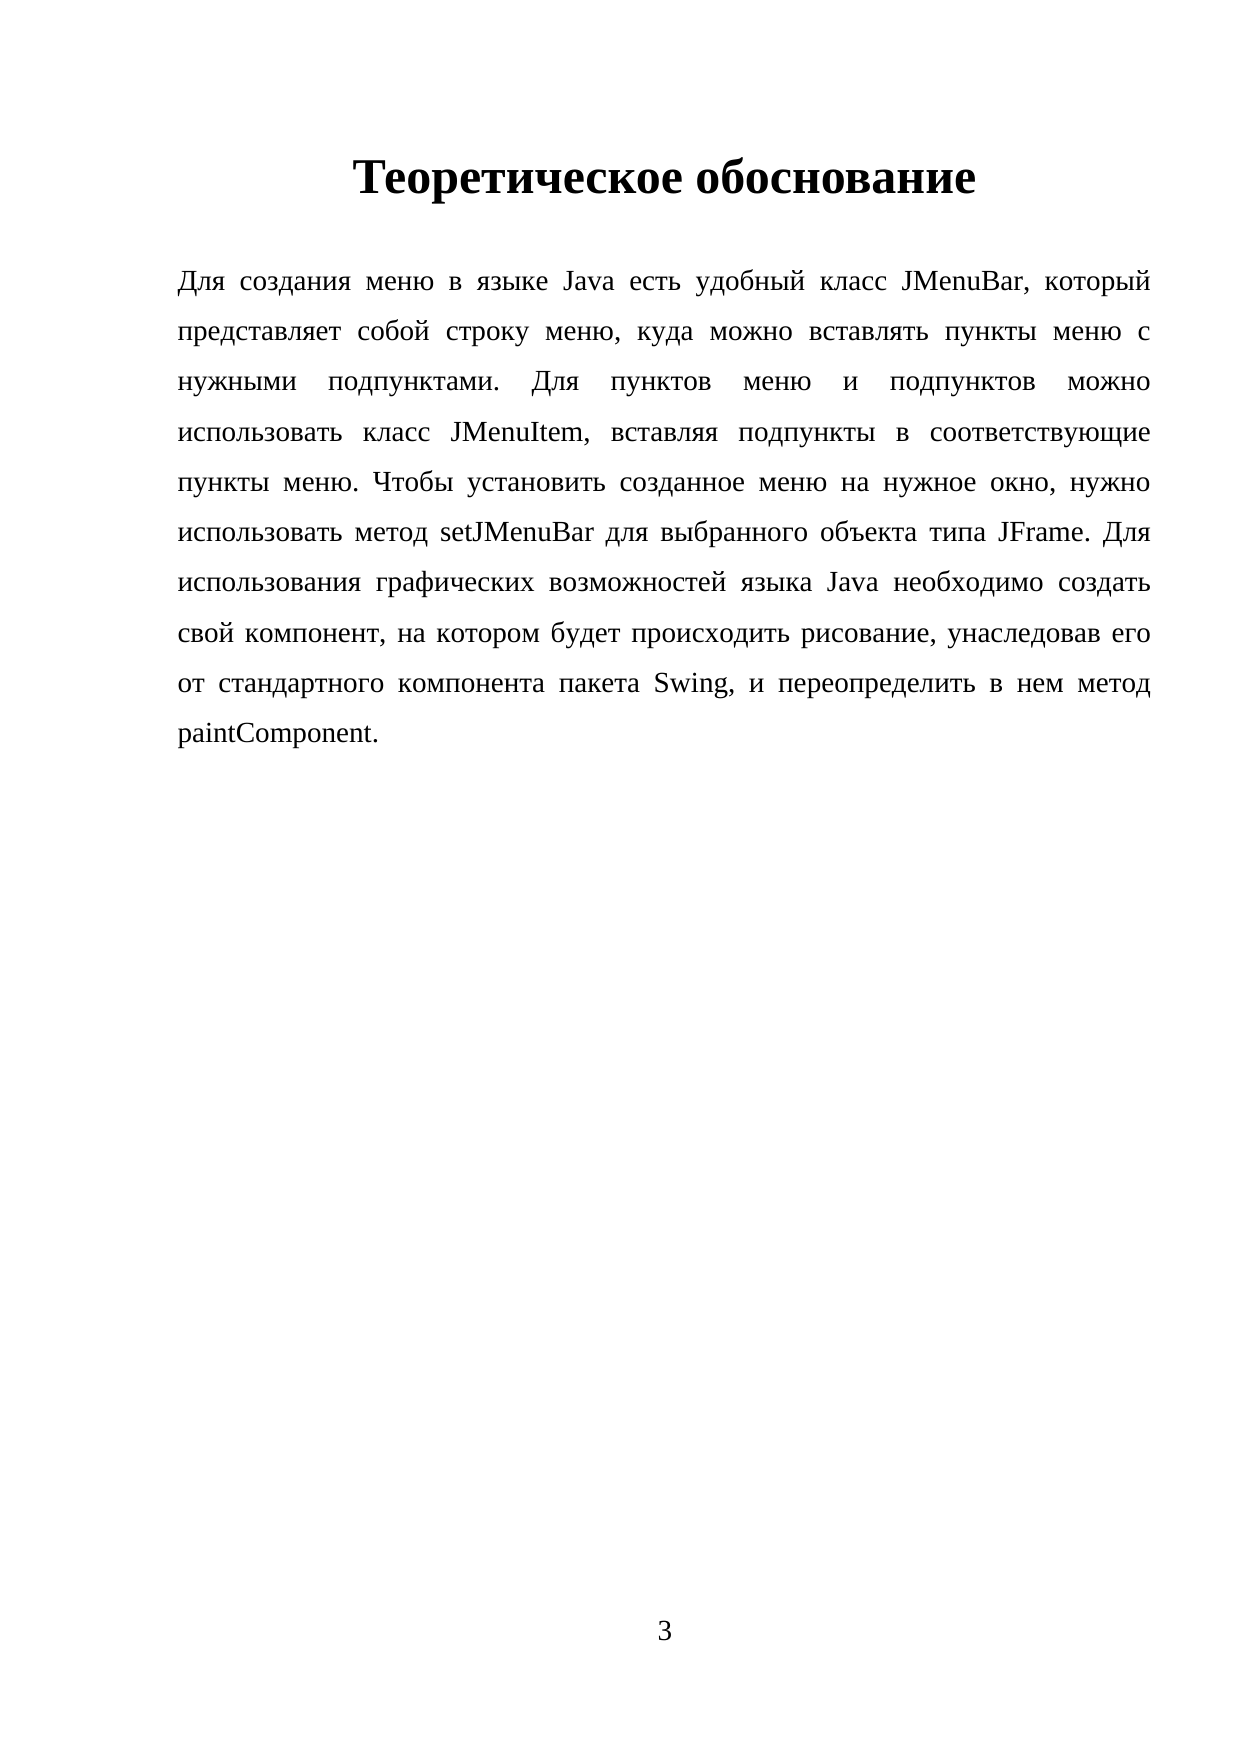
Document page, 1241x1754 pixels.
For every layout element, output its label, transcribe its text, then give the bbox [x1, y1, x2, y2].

text Для создания меню в языке Java есть удобный класс JMenuBar, который представляет собой строку меню, куда можно вставлять пункты меню с нужными подпунктами. Для пунктов меню и подпунктов можно использовать класс JMenuItem, вставляя подпункты в соответствующие пункты меню. Чтобы установить созданное меню на нужное окно, нужно использовать метод setJMenuBar для выбранного объекта типа JFrame. Для использования графических возможностей языка Java необходимо создать свой компонент, на котором будет происходить рисование, унаследовав его от стандартного компонента пакета Swing, и переопределить в нем метод paintComponent. [177, 263, 1152, 749]
subtitle Теоретическое обоснование [177, 147, 1152, 205]
